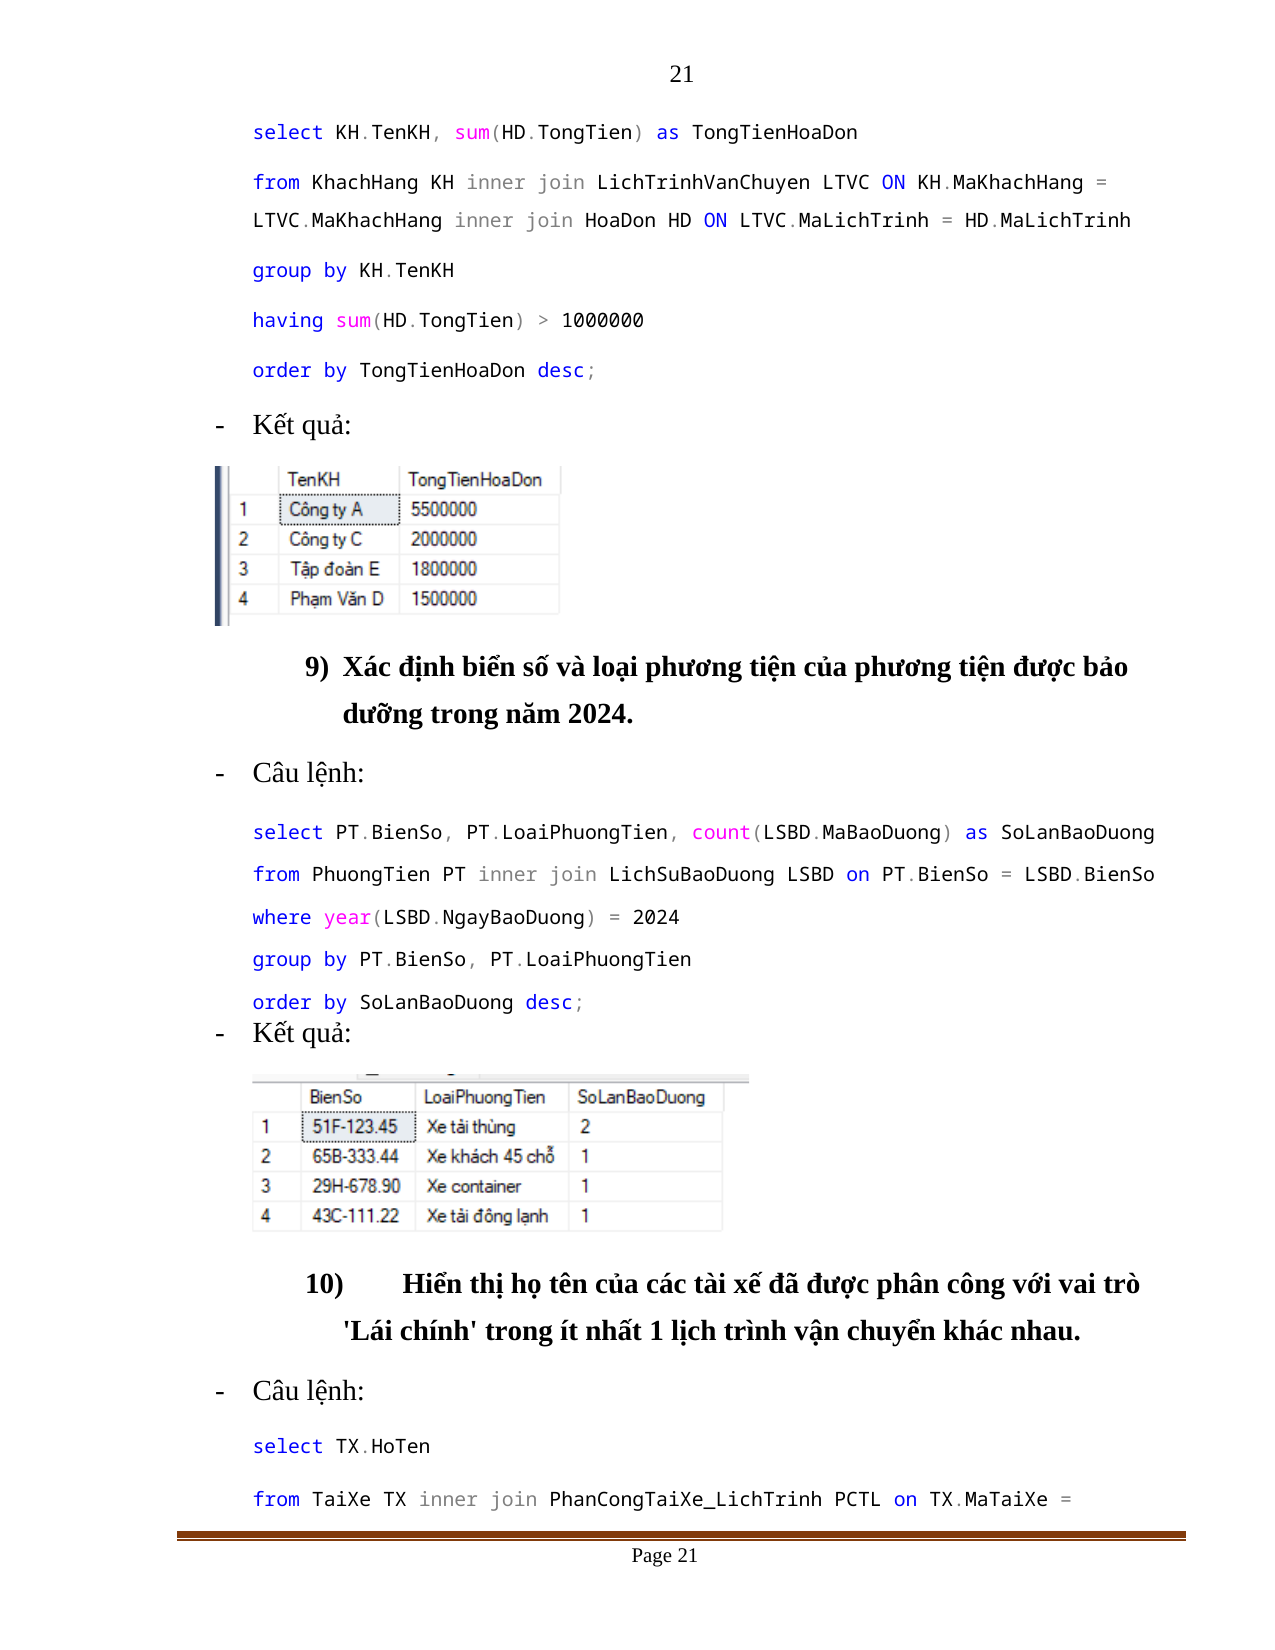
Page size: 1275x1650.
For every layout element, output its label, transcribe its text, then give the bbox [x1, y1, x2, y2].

text order by TongTienHoaDon desc; [252, 357, 1186, 384]
list Câu lệnh: [215, 756, 1186, 789]
list Xác định biển số và loại phương tiện của phương tiện được bảo dưỡng trong năm 2024. [305, 649, 1186, 730]
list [252, 1486, 1186, 1512]
list Kết quả: [215, 407, 1186, 440]
text select TX.HoTen [252, 1432, 1186, 1459]
list order by SoLanBaoDuong desc; [252, 988, 1186, 1015]
list group by PT.BienSo, PT.LoaiPhuongTien [252, 945, 1186, 972]
picture [252, 1074, 750, 1243]
list select PT.BienSo, PT.LoaiPhuongTien, count(LSBD.MaBaoDuong) as SoLanBaoDuong [252, 818, 1186, 845]
text select KH.TenKH, sum(HD.TongTien) as TongTienHoaDon [252, 118, 1186, 145]
text group by KH.TenKH [252, 256, 1186, 283]
list from PhuongTien PT inner join LichSuBaoDuong LSBD on PT.BienSo = LSBD.BienSo [252, 860, 1186, 887]
list Hiển thị họ tên của các tài xế đã được phân công với vai trò 'Lái chính' trong ít nhất 1 lịch trình vận chuyển khác nhau. [305, 1267, 1186, 1347]
text from KhachHang KH inner join LichTrinhVanChuyen LTVC ON KH.MaKhachHang = LTVC.MaKhachHang inner join HoaDon HD ON LTVC.MaLichTrinh = HD.MaLichTrinh [252, 168, 1186, 233]
text having sum(HD.TongTien) > 1000000 [252, 306, 1186, 333]
list where year(LSBD.NgayBaoDuong) = 2024 [252, 903, 1186, 930]
picture [214, 466, 590, 626]
list Kết quả: [215, 1015, 1186, 1048]
list Câu lệnh: [215, 1373, 1186, 1406]
